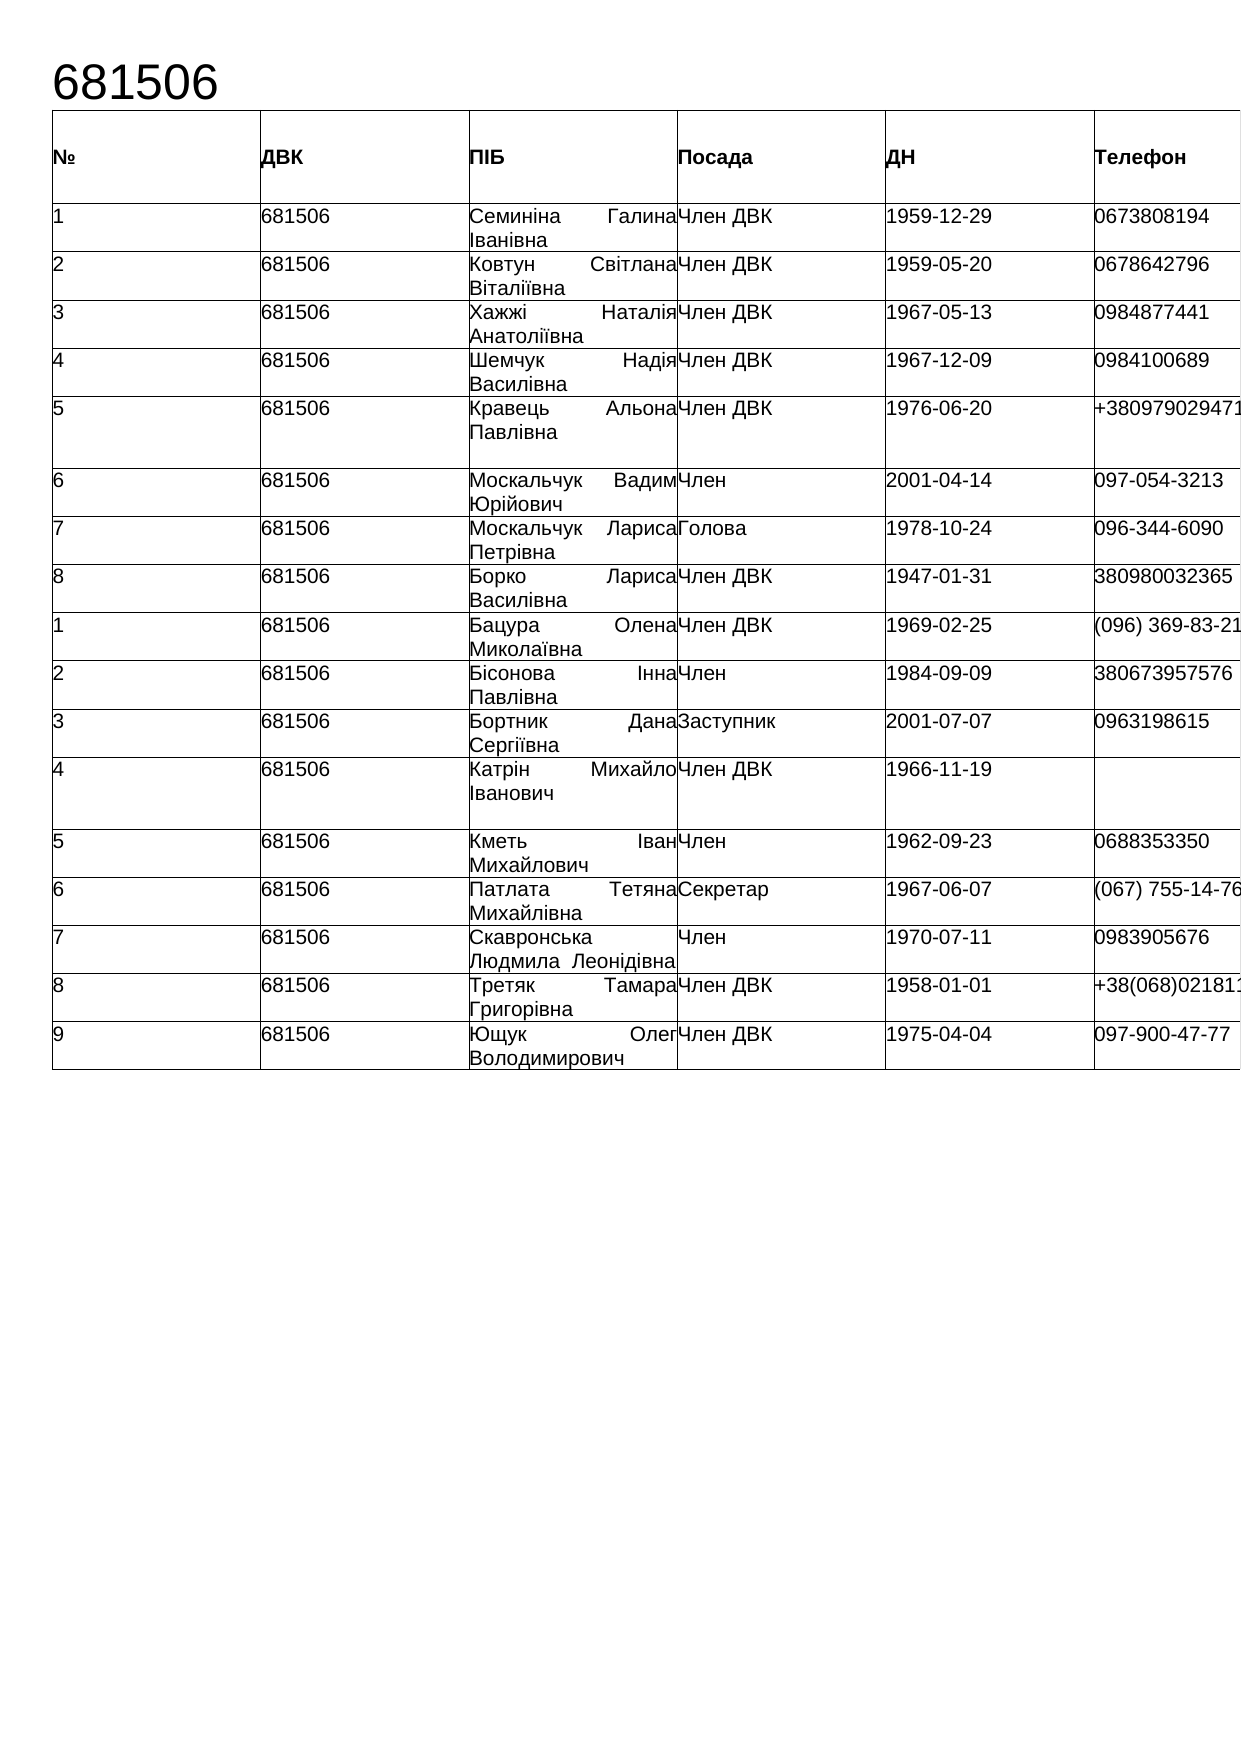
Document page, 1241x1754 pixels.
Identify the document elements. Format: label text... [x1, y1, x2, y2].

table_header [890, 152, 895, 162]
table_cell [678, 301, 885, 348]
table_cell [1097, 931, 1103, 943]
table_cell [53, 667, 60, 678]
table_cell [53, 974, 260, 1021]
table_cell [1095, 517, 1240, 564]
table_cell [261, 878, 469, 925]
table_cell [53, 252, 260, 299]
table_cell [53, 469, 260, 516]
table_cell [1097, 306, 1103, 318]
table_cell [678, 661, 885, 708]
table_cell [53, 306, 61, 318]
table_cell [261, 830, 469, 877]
text 681506 [52, 52, 1188, 109]
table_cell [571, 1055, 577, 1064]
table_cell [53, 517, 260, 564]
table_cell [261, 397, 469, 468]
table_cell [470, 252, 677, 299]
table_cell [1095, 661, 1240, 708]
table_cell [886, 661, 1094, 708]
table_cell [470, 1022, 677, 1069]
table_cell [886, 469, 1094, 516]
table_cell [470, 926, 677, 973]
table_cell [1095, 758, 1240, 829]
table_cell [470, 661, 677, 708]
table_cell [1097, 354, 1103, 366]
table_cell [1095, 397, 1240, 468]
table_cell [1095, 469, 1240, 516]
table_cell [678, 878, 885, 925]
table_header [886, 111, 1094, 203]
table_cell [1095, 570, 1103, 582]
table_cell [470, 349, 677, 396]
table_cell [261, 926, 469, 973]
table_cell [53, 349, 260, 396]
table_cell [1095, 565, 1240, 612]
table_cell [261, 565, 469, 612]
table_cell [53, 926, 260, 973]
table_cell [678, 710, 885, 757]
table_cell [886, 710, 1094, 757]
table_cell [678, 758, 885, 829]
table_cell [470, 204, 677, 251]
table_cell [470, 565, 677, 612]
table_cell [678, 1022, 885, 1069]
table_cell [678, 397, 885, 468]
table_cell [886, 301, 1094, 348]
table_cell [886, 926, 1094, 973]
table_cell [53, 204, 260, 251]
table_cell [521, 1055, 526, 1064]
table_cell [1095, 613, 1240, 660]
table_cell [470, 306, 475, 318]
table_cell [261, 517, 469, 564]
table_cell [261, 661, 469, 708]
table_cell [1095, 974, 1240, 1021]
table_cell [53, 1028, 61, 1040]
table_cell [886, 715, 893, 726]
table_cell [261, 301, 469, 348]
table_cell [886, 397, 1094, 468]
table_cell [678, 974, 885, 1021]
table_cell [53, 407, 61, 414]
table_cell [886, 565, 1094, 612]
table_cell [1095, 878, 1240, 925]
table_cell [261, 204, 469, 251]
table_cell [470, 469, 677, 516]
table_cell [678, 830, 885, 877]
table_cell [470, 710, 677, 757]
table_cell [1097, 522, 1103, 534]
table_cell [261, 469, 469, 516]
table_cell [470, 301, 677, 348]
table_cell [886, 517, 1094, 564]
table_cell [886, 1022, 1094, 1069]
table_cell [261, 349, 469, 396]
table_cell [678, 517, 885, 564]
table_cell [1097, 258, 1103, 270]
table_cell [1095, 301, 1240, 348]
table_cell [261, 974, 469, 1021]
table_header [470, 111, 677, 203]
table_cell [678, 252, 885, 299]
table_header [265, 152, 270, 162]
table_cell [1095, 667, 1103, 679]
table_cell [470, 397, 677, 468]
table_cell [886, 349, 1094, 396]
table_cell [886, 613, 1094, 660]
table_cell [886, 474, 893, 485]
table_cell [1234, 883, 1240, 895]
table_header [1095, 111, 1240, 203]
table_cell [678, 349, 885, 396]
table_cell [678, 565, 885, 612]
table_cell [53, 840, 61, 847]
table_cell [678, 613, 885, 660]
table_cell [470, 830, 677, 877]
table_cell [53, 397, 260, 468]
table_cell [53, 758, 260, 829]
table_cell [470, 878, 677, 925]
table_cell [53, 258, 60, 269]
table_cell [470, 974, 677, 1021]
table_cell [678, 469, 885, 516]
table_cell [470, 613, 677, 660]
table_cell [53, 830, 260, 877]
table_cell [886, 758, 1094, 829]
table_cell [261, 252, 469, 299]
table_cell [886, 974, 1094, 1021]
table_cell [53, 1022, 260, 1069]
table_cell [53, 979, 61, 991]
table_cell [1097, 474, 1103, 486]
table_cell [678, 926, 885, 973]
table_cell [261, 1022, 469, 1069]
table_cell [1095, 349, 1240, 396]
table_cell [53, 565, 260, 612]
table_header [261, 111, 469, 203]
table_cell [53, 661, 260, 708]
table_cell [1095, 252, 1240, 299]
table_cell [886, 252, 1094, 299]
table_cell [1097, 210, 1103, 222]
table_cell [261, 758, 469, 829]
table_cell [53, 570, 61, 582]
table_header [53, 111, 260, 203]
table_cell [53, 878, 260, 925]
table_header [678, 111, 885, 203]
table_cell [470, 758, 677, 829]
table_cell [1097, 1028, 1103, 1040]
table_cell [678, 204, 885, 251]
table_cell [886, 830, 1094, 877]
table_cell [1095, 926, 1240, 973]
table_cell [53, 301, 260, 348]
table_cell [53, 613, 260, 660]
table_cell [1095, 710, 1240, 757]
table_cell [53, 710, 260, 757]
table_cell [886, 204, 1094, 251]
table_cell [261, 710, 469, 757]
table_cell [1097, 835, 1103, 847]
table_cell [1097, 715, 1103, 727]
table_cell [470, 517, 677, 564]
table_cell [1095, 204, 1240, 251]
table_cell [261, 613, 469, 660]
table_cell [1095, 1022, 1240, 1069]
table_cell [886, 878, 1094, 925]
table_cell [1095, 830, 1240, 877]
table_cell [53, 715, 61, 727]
